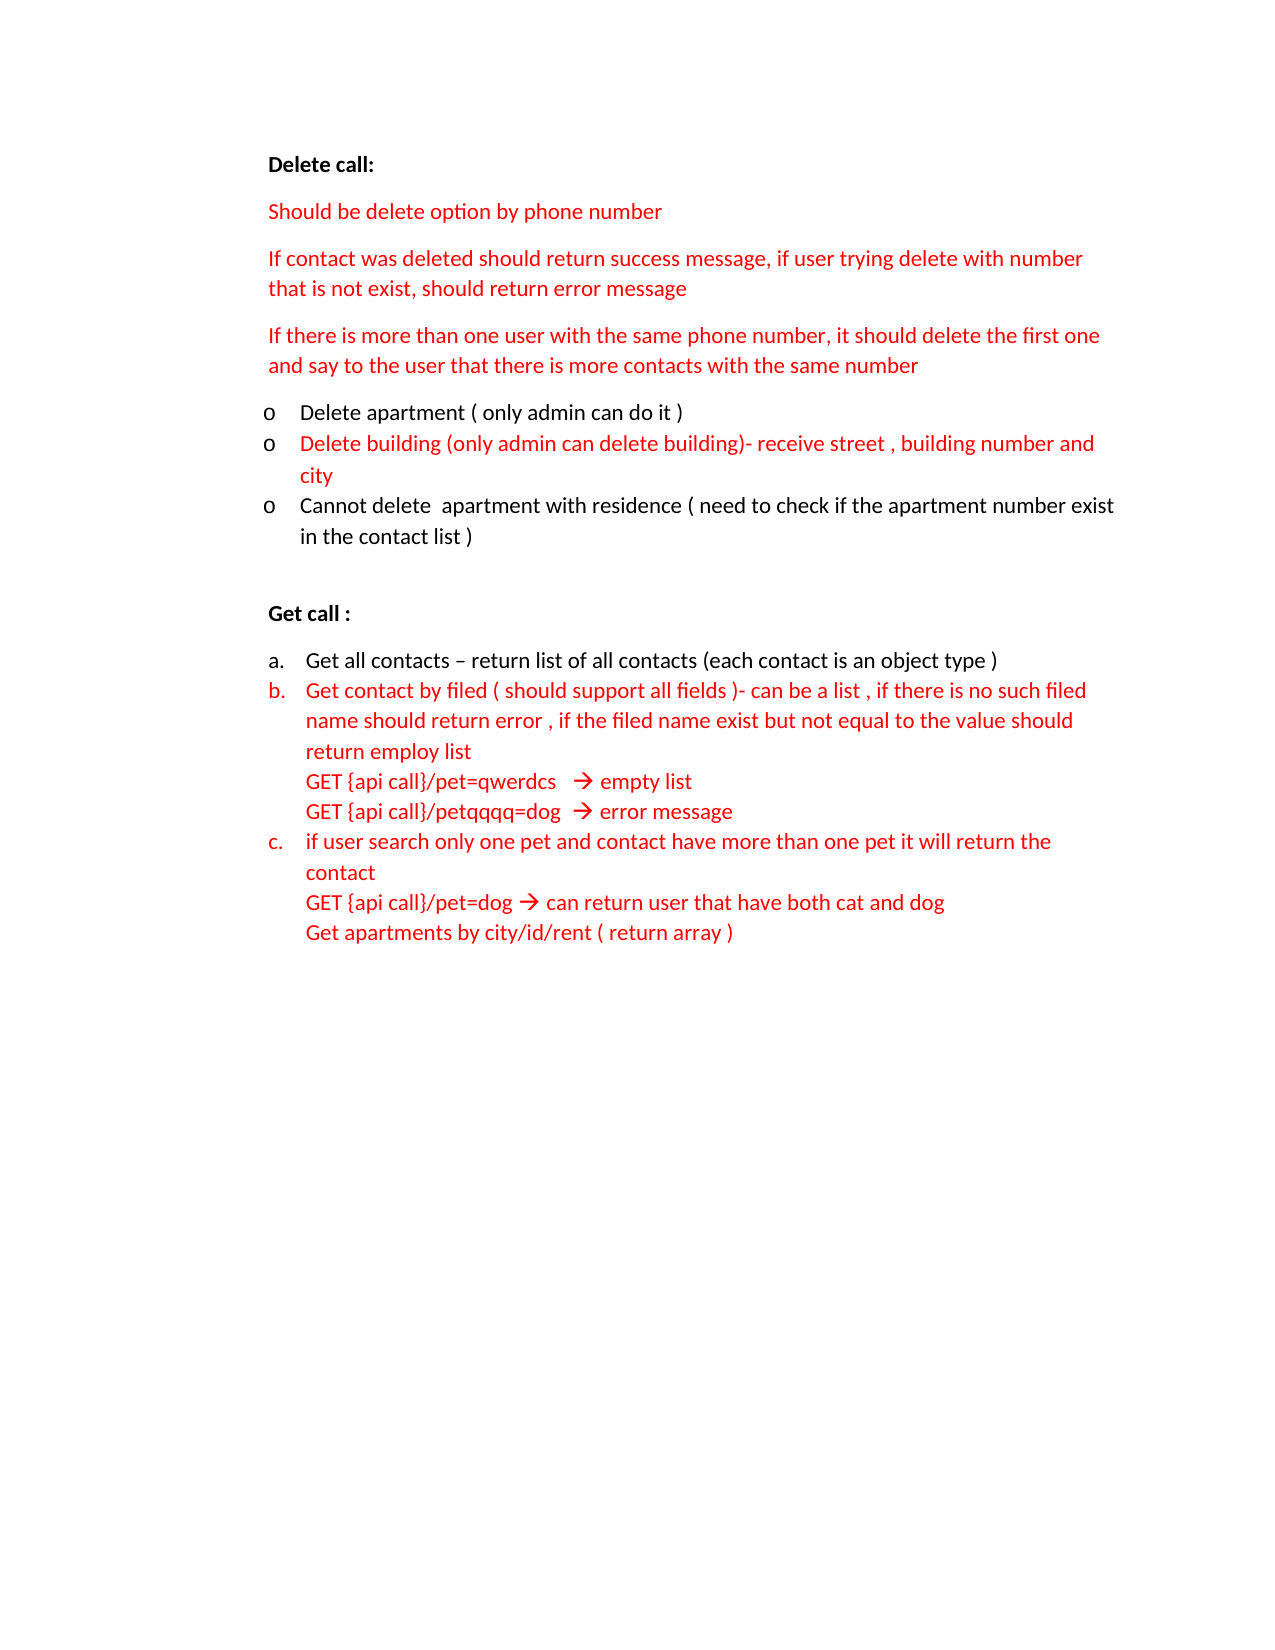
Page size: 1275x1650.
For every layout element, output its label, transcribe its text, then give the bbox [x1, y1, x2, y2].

list Get all contacts – return list of all contacts (each contact is an object type ) [268, 646, 1125, 674]
list Get contact by filed ( should support all fields )- can be a list , if there is no such filed name should return error , if the filed name exist but not equal to the value should return employ list [268, 676, 1125, 765]
text Get call : [268, 599, 1125, 627]
list GET {api call}/petqqqq=dog error message [306, 797, 1125, 825]
list GET {api call}/pet=qwerdcs empty list [306, 767, 1125, 795]
list if user search only one pet and contact have more than one pet it will return the contact [268, 827, 1125, 886]
list Cannot delete apartment with residence ( need to check if the apartment number exist in the contact list ) [262, 491, 1125, 550]
list GET {api call}/pet=dog can return user that have both cat and dog [306, 888, 1125, 916]
text If contact was deleted should return success message, if user trying delete with number that is not exist, should return error message [268, 244, 1125, 302]
list Get apartments by city/id/rent ( return array ) [306, 918, 1125, 946]
list Delete apartment ( only admin can do it ) [262, 398, 1125, 427]
text Should be delete option by phone number [193, 197, 1125, 225]
text If there is more than one user with the same phone number, it should delete the first one and say to the user that there is more contacts with the same number [268, 321, 1125, 379]
list Delete building (only admin can delete building)- receive street , building number and city [262, 429, 1125, 489]
text Delete call: [193, 150, 1125, 178]
